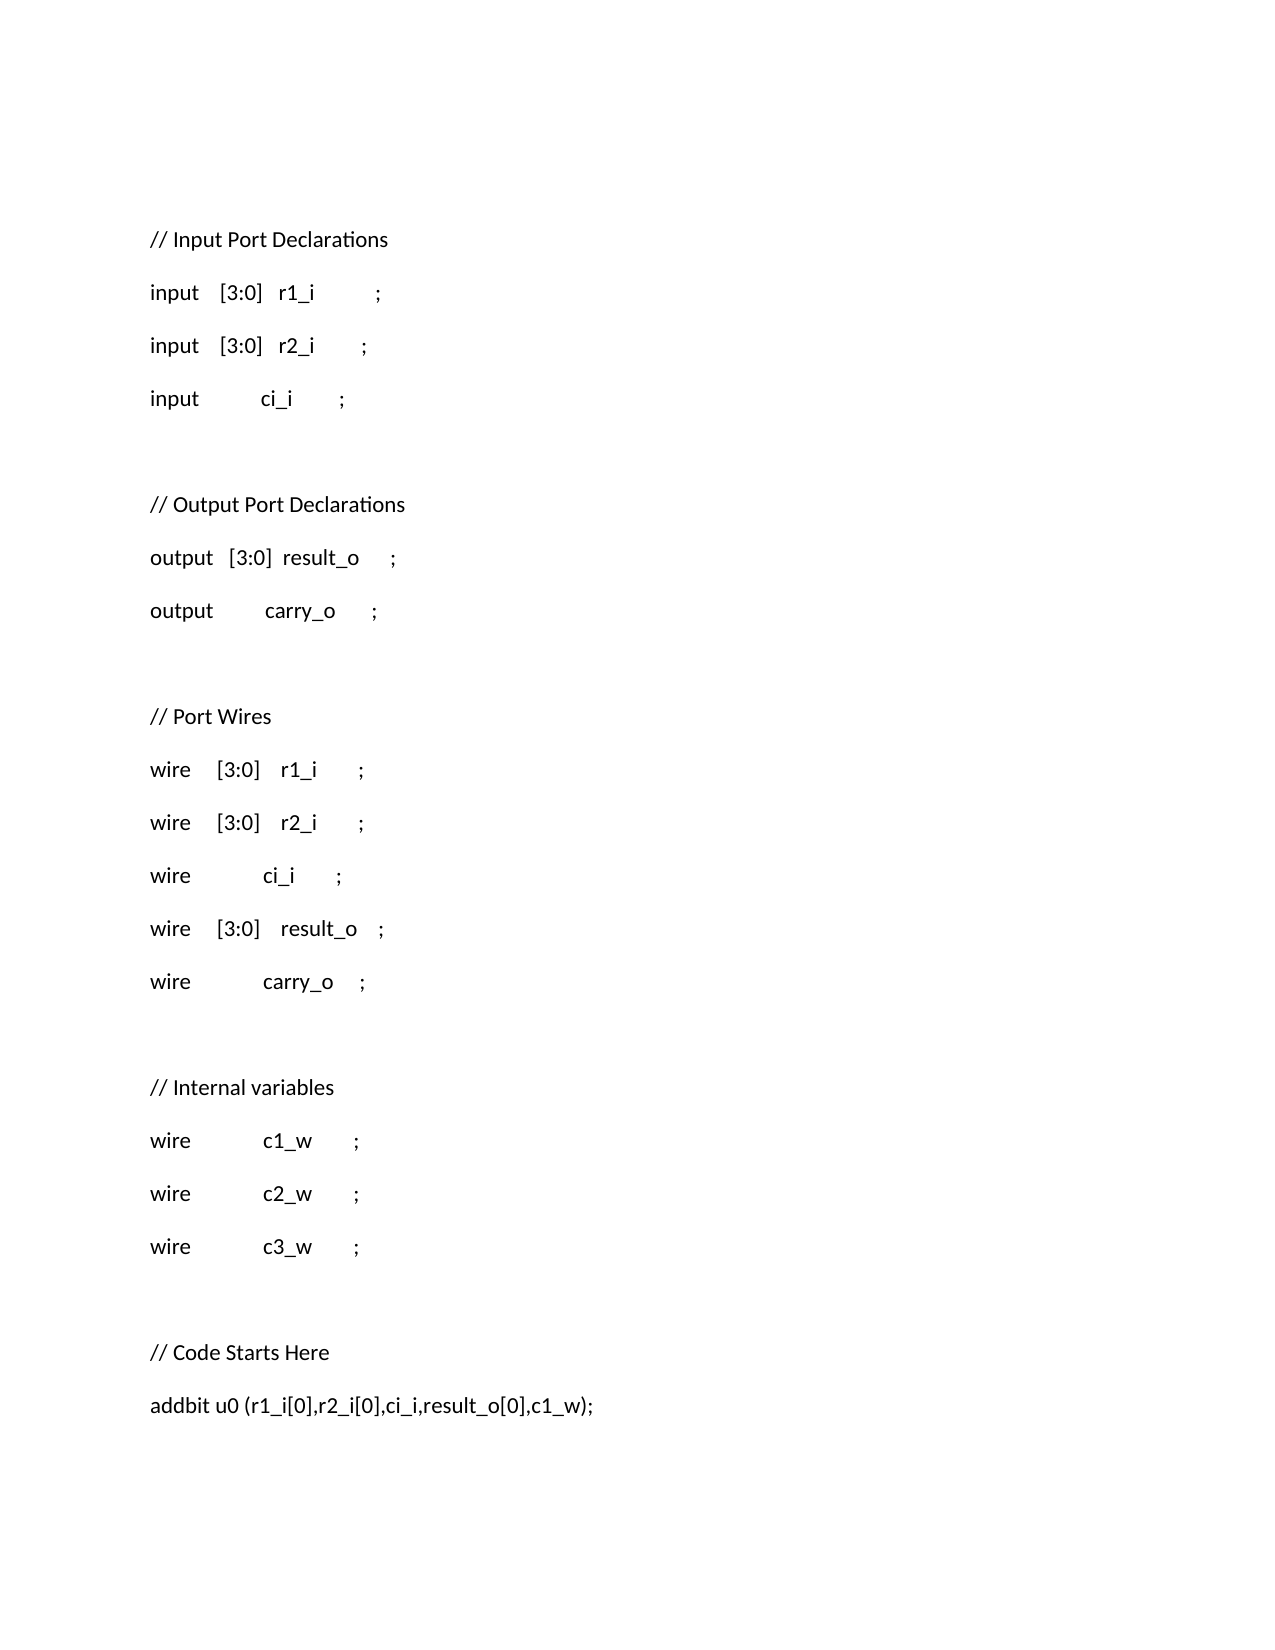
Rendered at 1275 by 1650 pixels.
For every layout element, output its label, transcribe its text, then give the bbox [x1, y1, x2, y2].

text // Input Port Declarations [150, 225, 1125, 253]
text input ci_i ; [150, 384, 1125, 412]
text addbit u0 (r1_i[0],r2_i[0],ci_i,result_o[0],c1_w); [150, 1391, 1125, 1419]
text wire [3:0] result_o ; [150, 914, 1125, 942]
text // Internal variables [150, 1073, 1125, 1101]
text wire c1_w ; [150, 1126, 1125, 1154]
text wire ci_i ; [150, 861, 1125, 889]
text // Output Port Declarations [150, 490, 1125, 518]
text wire carry_o ; [150, 967, 1125, 995]
text input [3:0] r1_i ; [150, 278, 1125, 306]
text wire c3_w ; [150, 1232, 1125, 1260]
text input [3:0] r2_i ; [150, 331, 1125, 359]
text output carry_o ; [150, 596, 1125, 624]
text // Port Wires [150, 702, 1125, 730]
text wire c2_w ; [150, 1179, 1125, 1207]
text wire [3:0] r1_i ; [150, 755, 1125, 783]
text wire [3:0] r2_i ; [150, 808, 1125, 836]
text // Code Starts Here [150, 1338, 1125, 1366]
text output [3:0] result_o ; [150, 543, 1125, 571]
